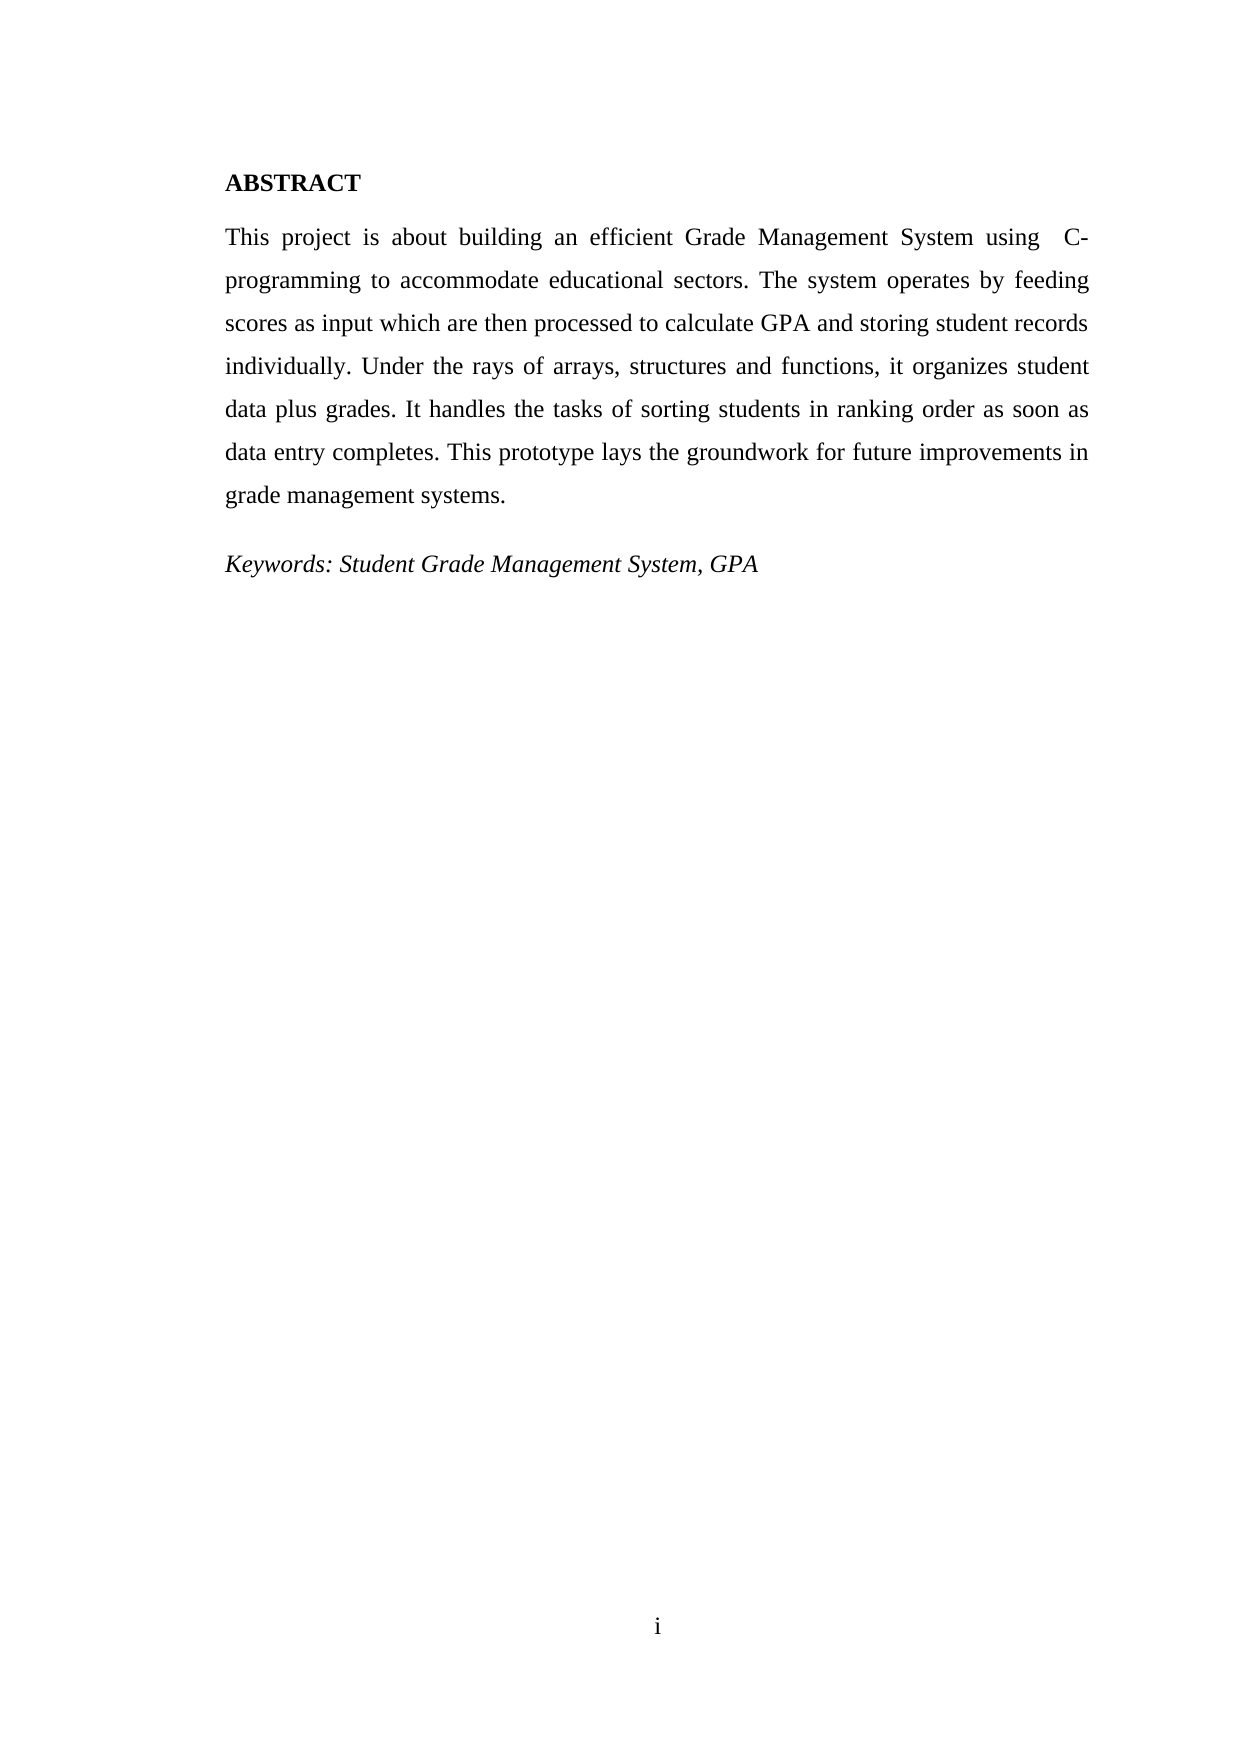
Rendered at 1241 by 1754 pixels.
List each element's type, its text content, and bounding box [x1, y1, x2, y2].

text Keywords: Student Grade Management System, GPA [225, 549, 1090, 577]
subtitle ABSTRACT [225, 168, 1090, 197]
text This project is about building an efficient Grade Management System using C-programming to accommodate educational sectors. The system operates by feeding scores as input which are then processed to calculate GPA and storing student records individually. Under the rays of arrays, structures and functions, it organizes student data plus grades. It handles the tasks of sorting students in ranking order as soon as data entry completes. This prototype lays the groundwork for future improvements in grade management systems. [225, 222, 1090, 509]
